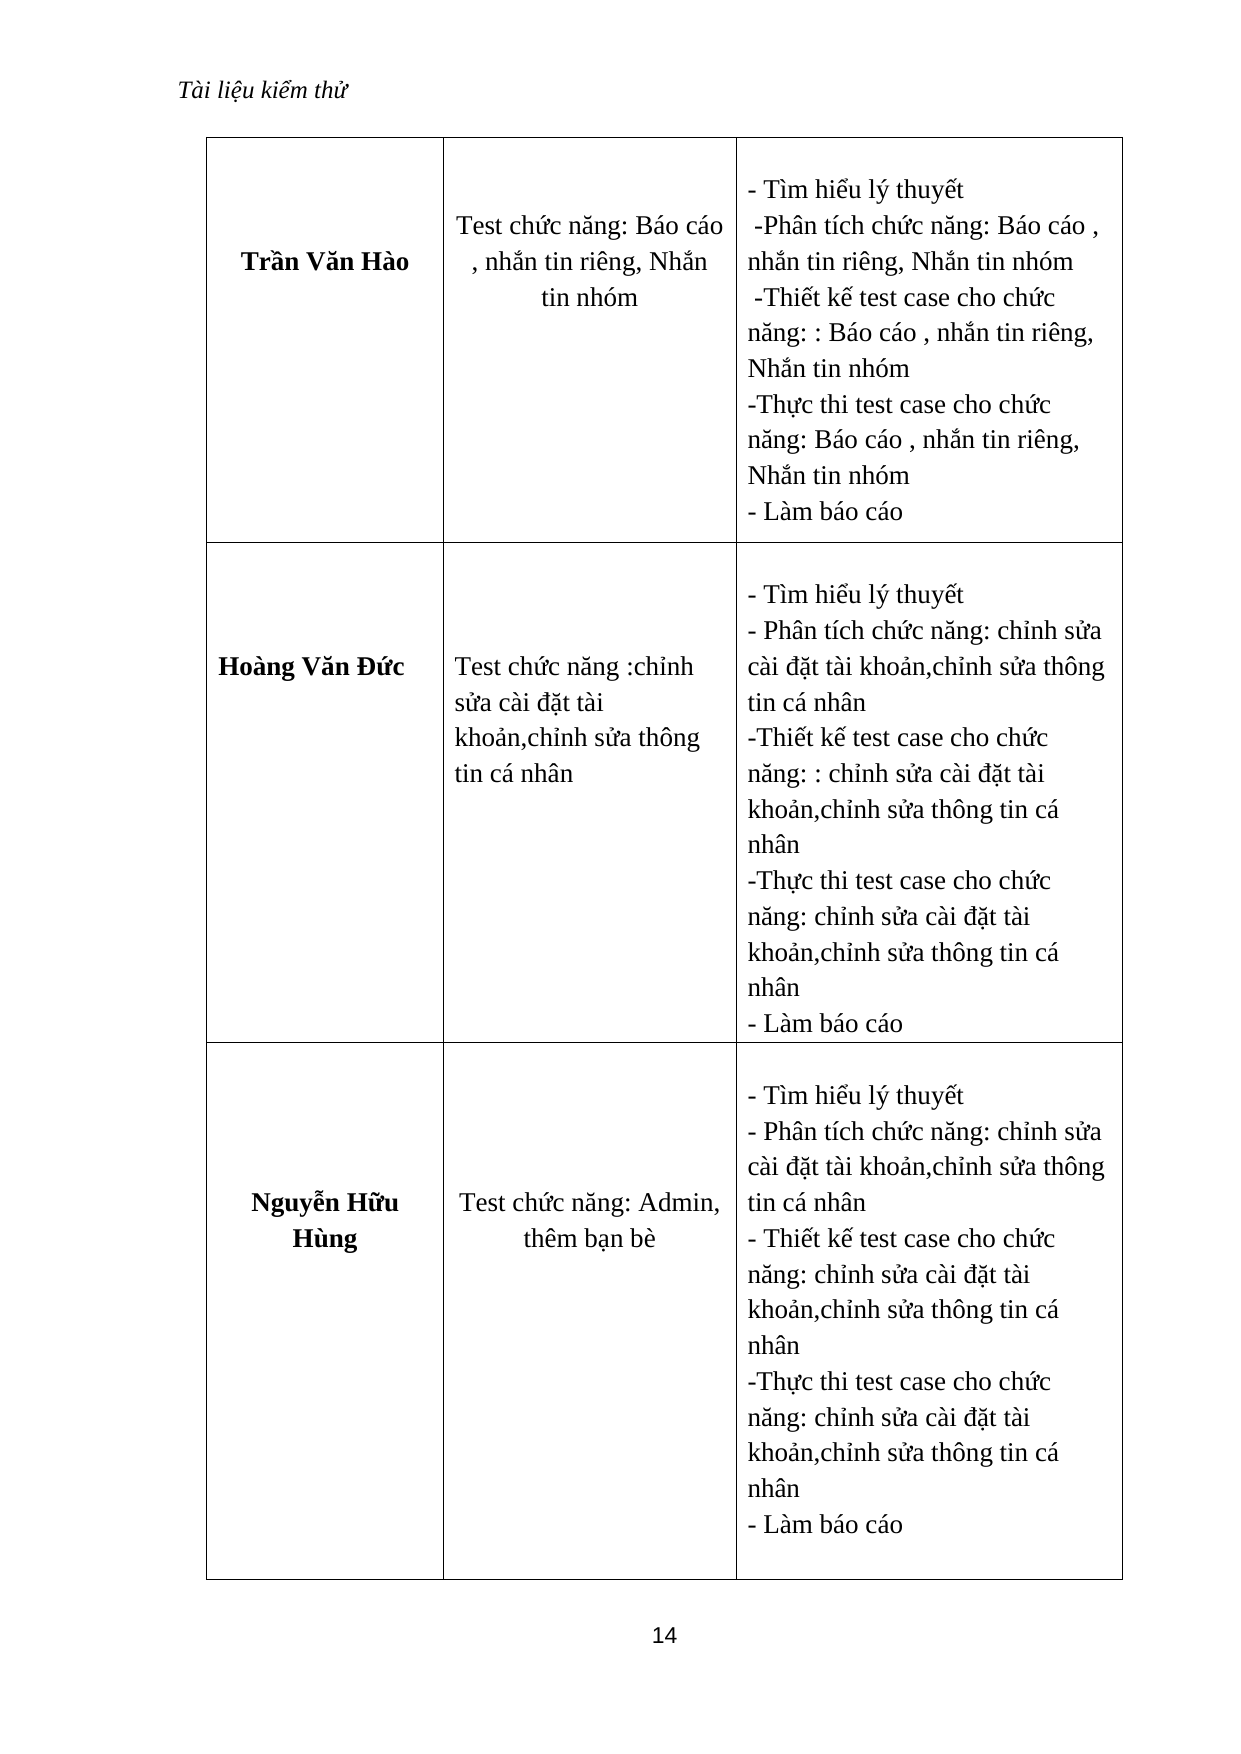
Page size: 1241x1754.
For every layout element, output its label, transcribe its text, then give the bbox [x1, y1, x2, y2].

table_cell Test chức năng: Admin, thêm bạn bè [444, 1043, 736, 1579]
table_cell Hoàng Văn Đức [207, 543, 443, 1042]
table_cell - Tìm hiểu lý thuyết -Phân tích chức năng: Báo cáo , nhắn tin riêng, Nhắn tin nhóm -Thiết kế test case cho chức năng: : Báo cáo , nhắn tin riêng, Nhắn tin nhóm -Thực thi test case cho chức năng: Báo cáo , nhắn tin riêng, Nhắn tin nhóm - Làm báo cáo [737, 138, 1122, 542]
table_cell Test chức năng :chỉnh sửa cài đặt tài khoản,chỉnh sửa thông tin cá nhân [444, 543, 736, 1042]
table_cell Trần Văn Hào [207, 138, 443, 542]
table_cell - Tìm hiểu lý thuyết - Phân tích chức năng: chỉnh sửa cài đặt tài khoản,chỉnh sửa thông tin cá nhân - Thiết kế test case cho chức năng: chỉnh sửa cài đặt tài khoản,chỉnh sửa thông tin cá nhân -Thực thi test case cho chức năng: chỉnh sửa cài đặt tài khoản,chỉnh sửa thông tin cá nhân - Làm báo cáo [737, 1043, 1122, 1579]
table_cell Nguyễn Hữu Hùng [207, 1043, 443, 1579]
table_cell Test chức năng: Báo cáo , nhắn tin riêng, Nhắn tin nhóm [444, 138, 736, 542]
table_cell - Tìm hiểu lý thuyết - Phân tích chức năng: chỉnh sửa cài đặt tài khoản,chỉnh sửa thông tin cá nhân -Thiết kế test case cho chức năng: : chỉnh sửa cài đặt tài khoản,chỉnh sửa thông tin cá nhân -Thực thi test case cho chức năng: chỉnh sửa cài đặt tài khoản,chỉnh sửa thông tin cá nhân - Làm báo cáo [737, 543, 1122, 1042]
